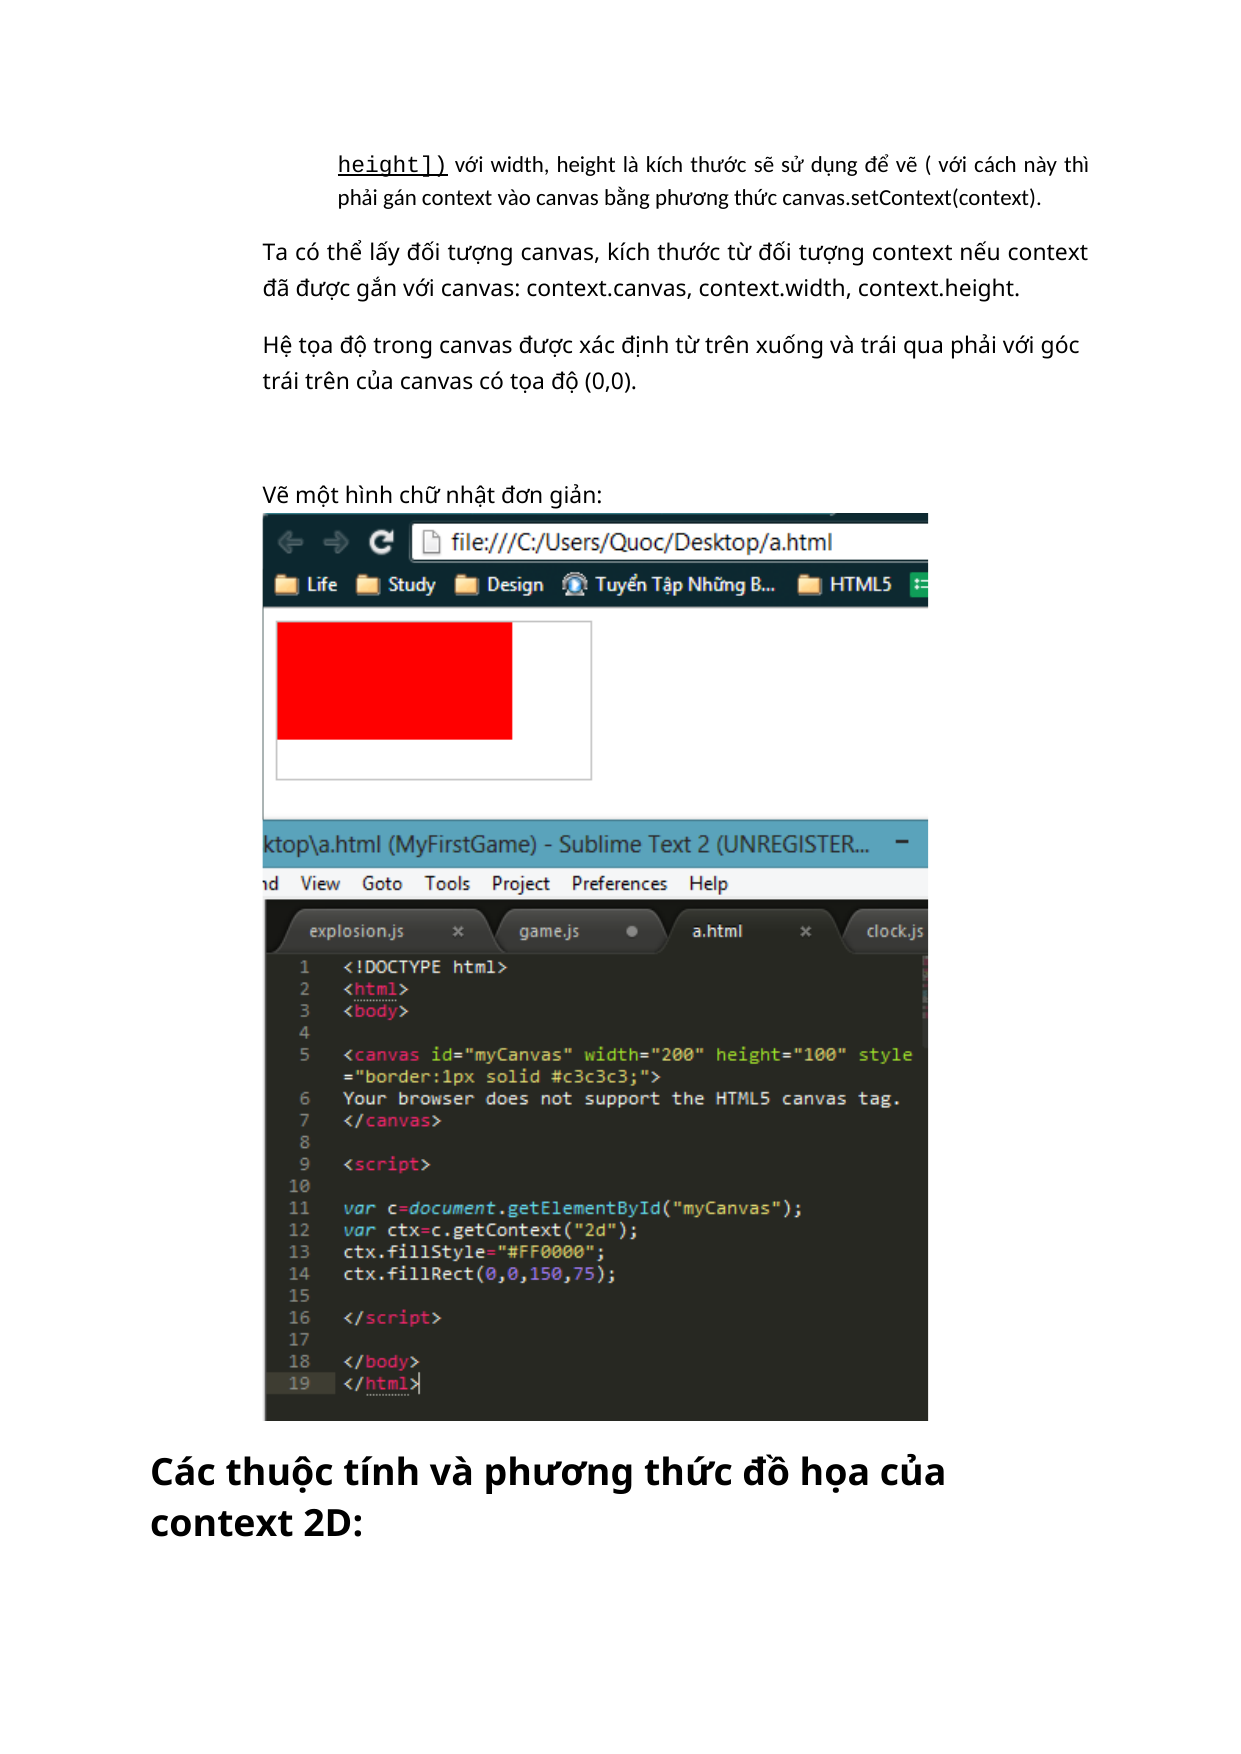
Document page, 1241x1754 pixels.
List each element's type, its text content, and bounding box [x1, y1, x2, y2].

text Ta có thể lấy đối tượng canvas, kích thước từ đối tượng context nếu context đã được gắn với canvas: context.canvas, context.width, context.height. [262, 236, 1090, 303]
text Hệ tọa độ trong canvas được xác định từ trên xuống và trái qua phải với góc trái trên của canvas có tọa độ (0,0). [262, 329, 1090, 396]
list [300, 150, 1090, 211]
picture [262, 513, 929, 1421]
subtitle Các thuộc tính và phương thức đồ họa của context 2D: [150, 1445, 1090, 1547]
